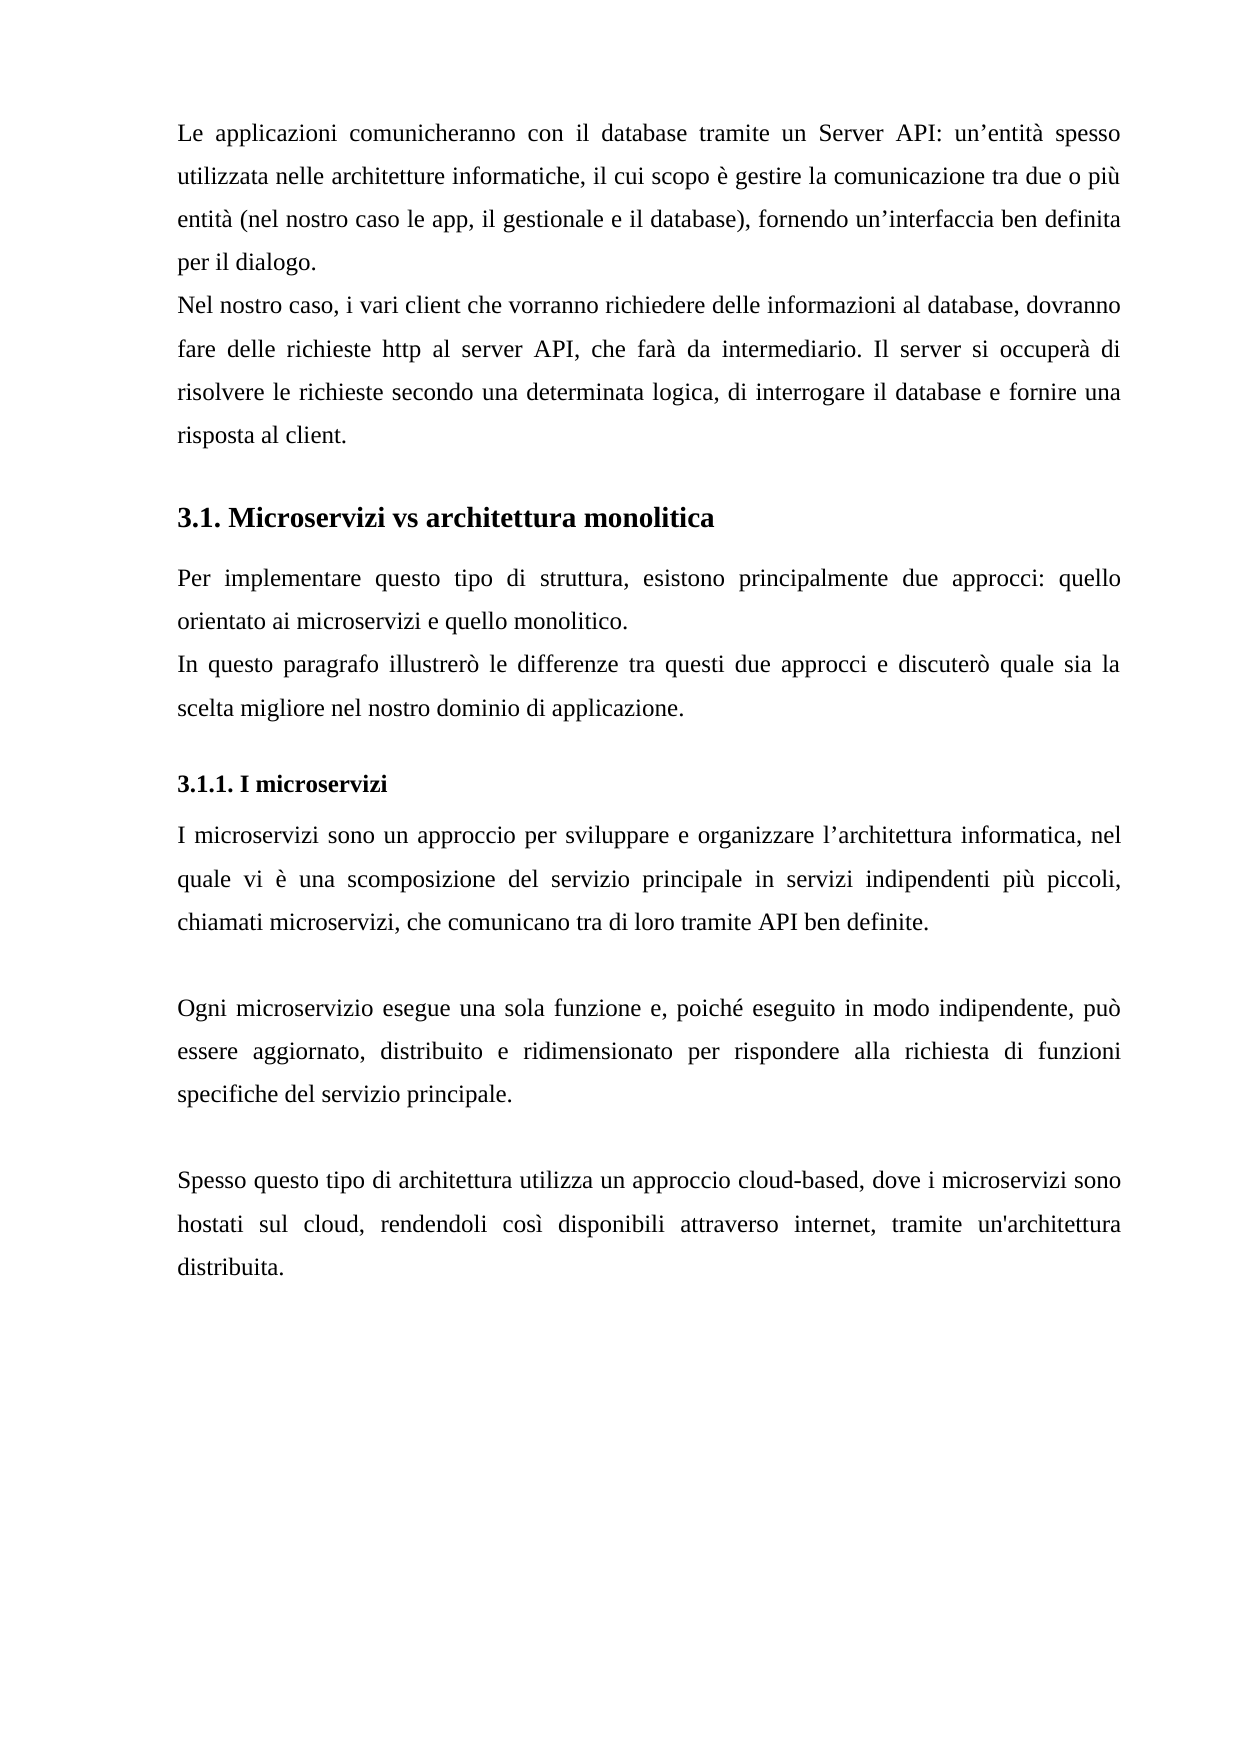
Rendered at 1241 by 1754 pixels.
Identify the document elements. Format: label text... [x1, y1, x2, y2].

text In questo paragrafo illustrerò le differenze tra questi due approcci e discuterò quale sia la scelta migliore nel nostro dominio di applicazione. [177, 649, 1122, 721]
text Per implementare questo tipo di struttura, esistono principalmente due approcci: quello orientato ai microservizi e quello monolitico. [177, 563, 1122, 635]
text Ogni microservizio esegue una sola funzione e, poiché eseguito in modo indipendente, può essere aggiornato, distribuito e ridimensionato per rispondere alla richiesta di funzioni specifiche del servizio principale. [177, 993, 1122, 1108]
subtitle 3.1.1. I microservizi [177, 769, 1122, 798]
text I microservizi sono un approccio per sviluppare e organizzare l’architettura informatica, nel quale vi è una scomposizione del servizio principale in servizi indipendenti più piccoli, chiamati microservizi, che comunicano tra di loro tramite API ben definite. [177, 821, 1122, 936]
subtitle 3.1. Microservizi vs architettura monolitica [177, 501, 1122, 534]
text Spesso questo tipo di architettura utilizza un approccio cloud-based, dove i microservizi sono hostati sul cloud, rendendoli così disponibili attraverso internet, tramite un'architettura distribuita. [177, 1166, 1122, 1281]
text Nel nostro caso, i vari client che vorranno richiedere delle informazioni al database, dovranno fare delle richieste http al server API, che farà da intermediario. Il server si occuperà di risolvere le richieste secondo una determinata logica, di interrogare il database e fornire una risposta al client. [177, 291, 1122, 449]
